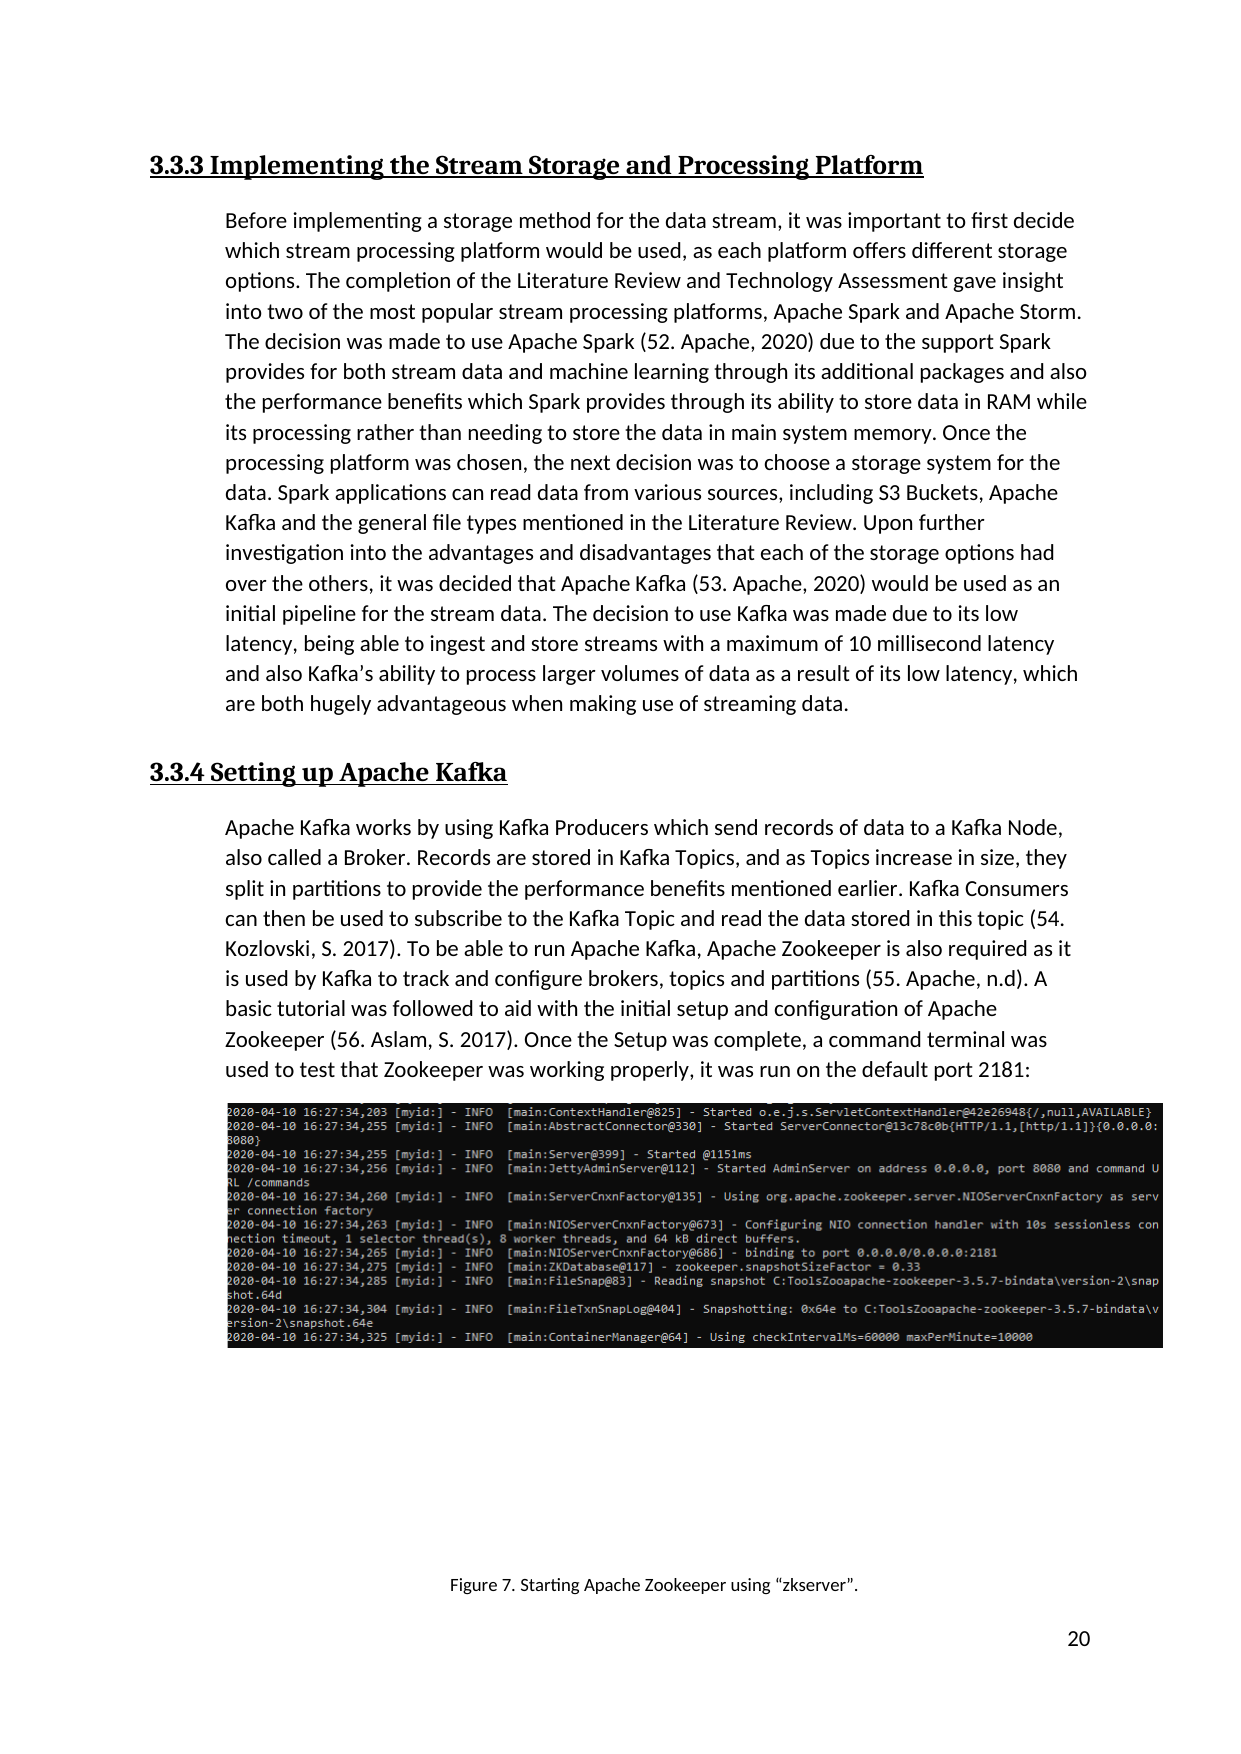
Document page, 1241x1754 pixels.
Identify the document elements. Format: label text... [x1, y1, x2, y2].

picture [226, 1103, 1164, 1347]
text Before implementing a storage method for the data stream, it was important to first decide which stream processing platform would be used, as each platform offers different storage options. The completion of the Literature Review and Technology Assessment gave insight into two of the most popular stream processing platforms, Apache Spark and Apache Storm. The decision was made to use Apache Spark (52. Apache, 2020) due to the support Spark provides for both stream data and machine learning through its additional packages and also the performance benefits which Spark provides through its ability to store data in RAM while its processing rather than needing to store the data in main system memory. Once the processing platform was chosen, the next decision was to choose a storage system for the data. Spark applications can read data from various sources, including S3 Buckets, Apache Kafka and the general file types mentioned in the Literature Review. Upon further investigation into the advantages and disadvantages that each of the storage options had over the others, it was decided that Apache Kafka (53. Apache, 2020) would be used as an initial pipeline for the stream data. The decision to use Kafka was made due to its low latency, being able to ingest and store streams with a maximum of 10 millisecond latency and also Kafka’s ability to process larger volumes of data as a result of its low latency, which are both hugely advantageous when making use of streaming data. [225, 206, 1090, 717]
subtitle 3.3.3 Implementing the Stream Storage and Processing Platform [150, 150, 1090, 181]
subtitle 3.3.4 Setting up Apache Kafka [150, 757, 1090, 788]
text Apache Kafka works by using Kafka Producers which send records of data to a Kafka Node, also called a Broker. Records are stored in Kafka Topics, and as Topics increase in size, they split in partitions to provide the performance benefits mentioned earlier. Kafka Consumers can then be used to subscribe to the Kafka Topic and read the data stored in this topic (54. Kozlovski, S. 2017). To be able to run Apache Kafka, Apache Zookeeper is also required as it is used by Kafka to track and configure brokers, topics and partitions (55. Apache, n.d). A basic tutorial was followed to aid with the initial setup and configuration of Apache Zookeeper (56. Aslam, S. 2017). Once the Setup was complete, a command terminal was used to test that Zookeeper was working properly, it was run on the default port 2181: [225, 813, 1090, 1083]
text Figure 7. Starting Apache Zookeeper using “zkserver”. [150, 1573, 1090, 1596]
